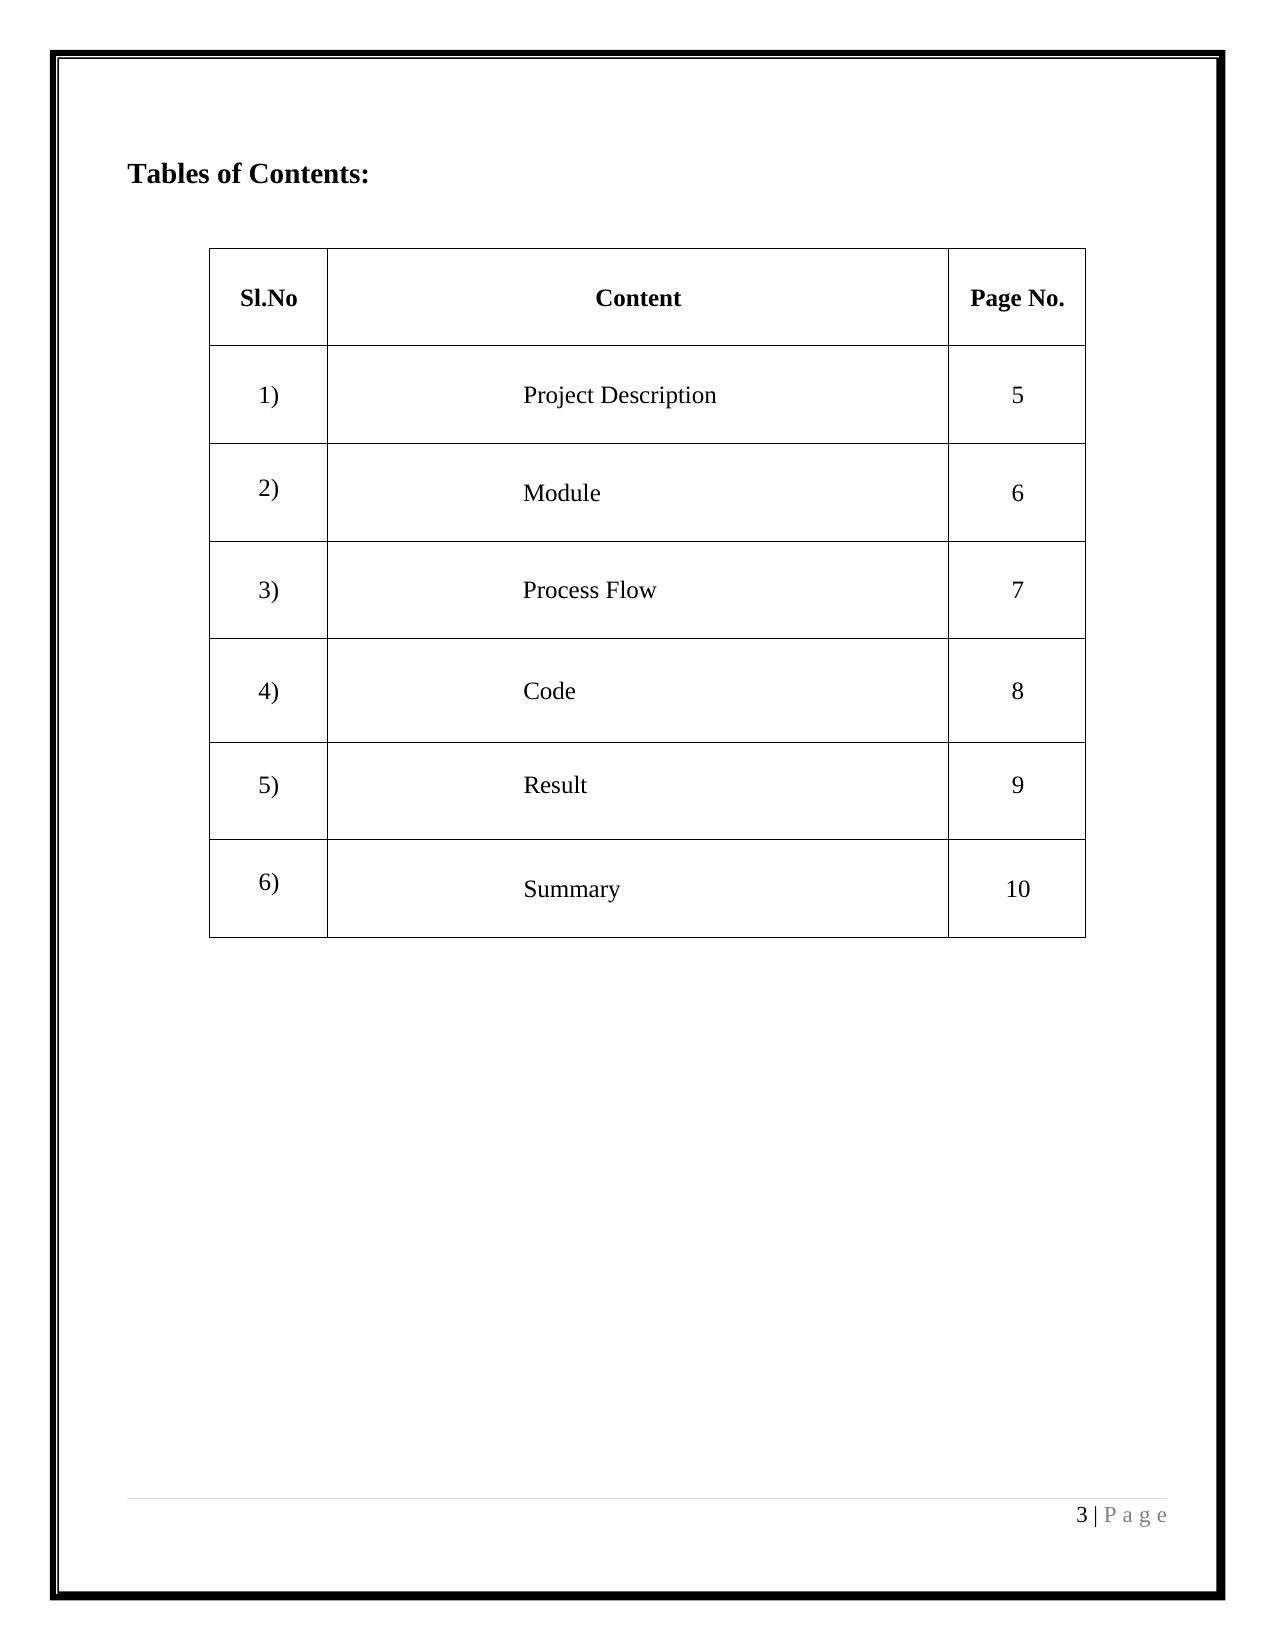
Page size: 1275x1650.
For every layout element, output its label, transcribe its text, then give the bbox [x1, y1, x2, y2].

table_cell Module [328, 444, 948, 541]
table_cell 8 [949, 639, 1085, 742]
table_cell 2) [210, 444, 327, 541]
table_cell 5) [210, 743, 327, 839]
table_cell 1) [210, 346, 327, 443]
table_cell 4) [210, 639, 327, 742]
table_cell Code [328, 639, 948, 742]
table_cell 6 [949, 444, 1085, 541]
table_cell 3) [210, 542, 327, 638]
table_header Content [328, 249, 948, 345]
table_cell 7 [949, 542, 1085, 638]
table_header Page No. [949, 249, 1085, 345]
table_cell Summary [328, 840, 948, 937]
table_header Sl.No [210, 249, 327, 345]
table_cell Process Flow [328, 542, 948, 638]
table_cell Result [328, 743, 948, 839]
table_cell Project Description [328, 346, 948, 443]
table_cell 10 [949, 840, 1085, 937]
table_cell 9 [949, 743, 1085, 839]
table_cell 6) [210, 840, 327, 937]
table_cell 5 [949, 346, 1085, 443]
text Tables of Contents: [127, 156, 1167, 190]
